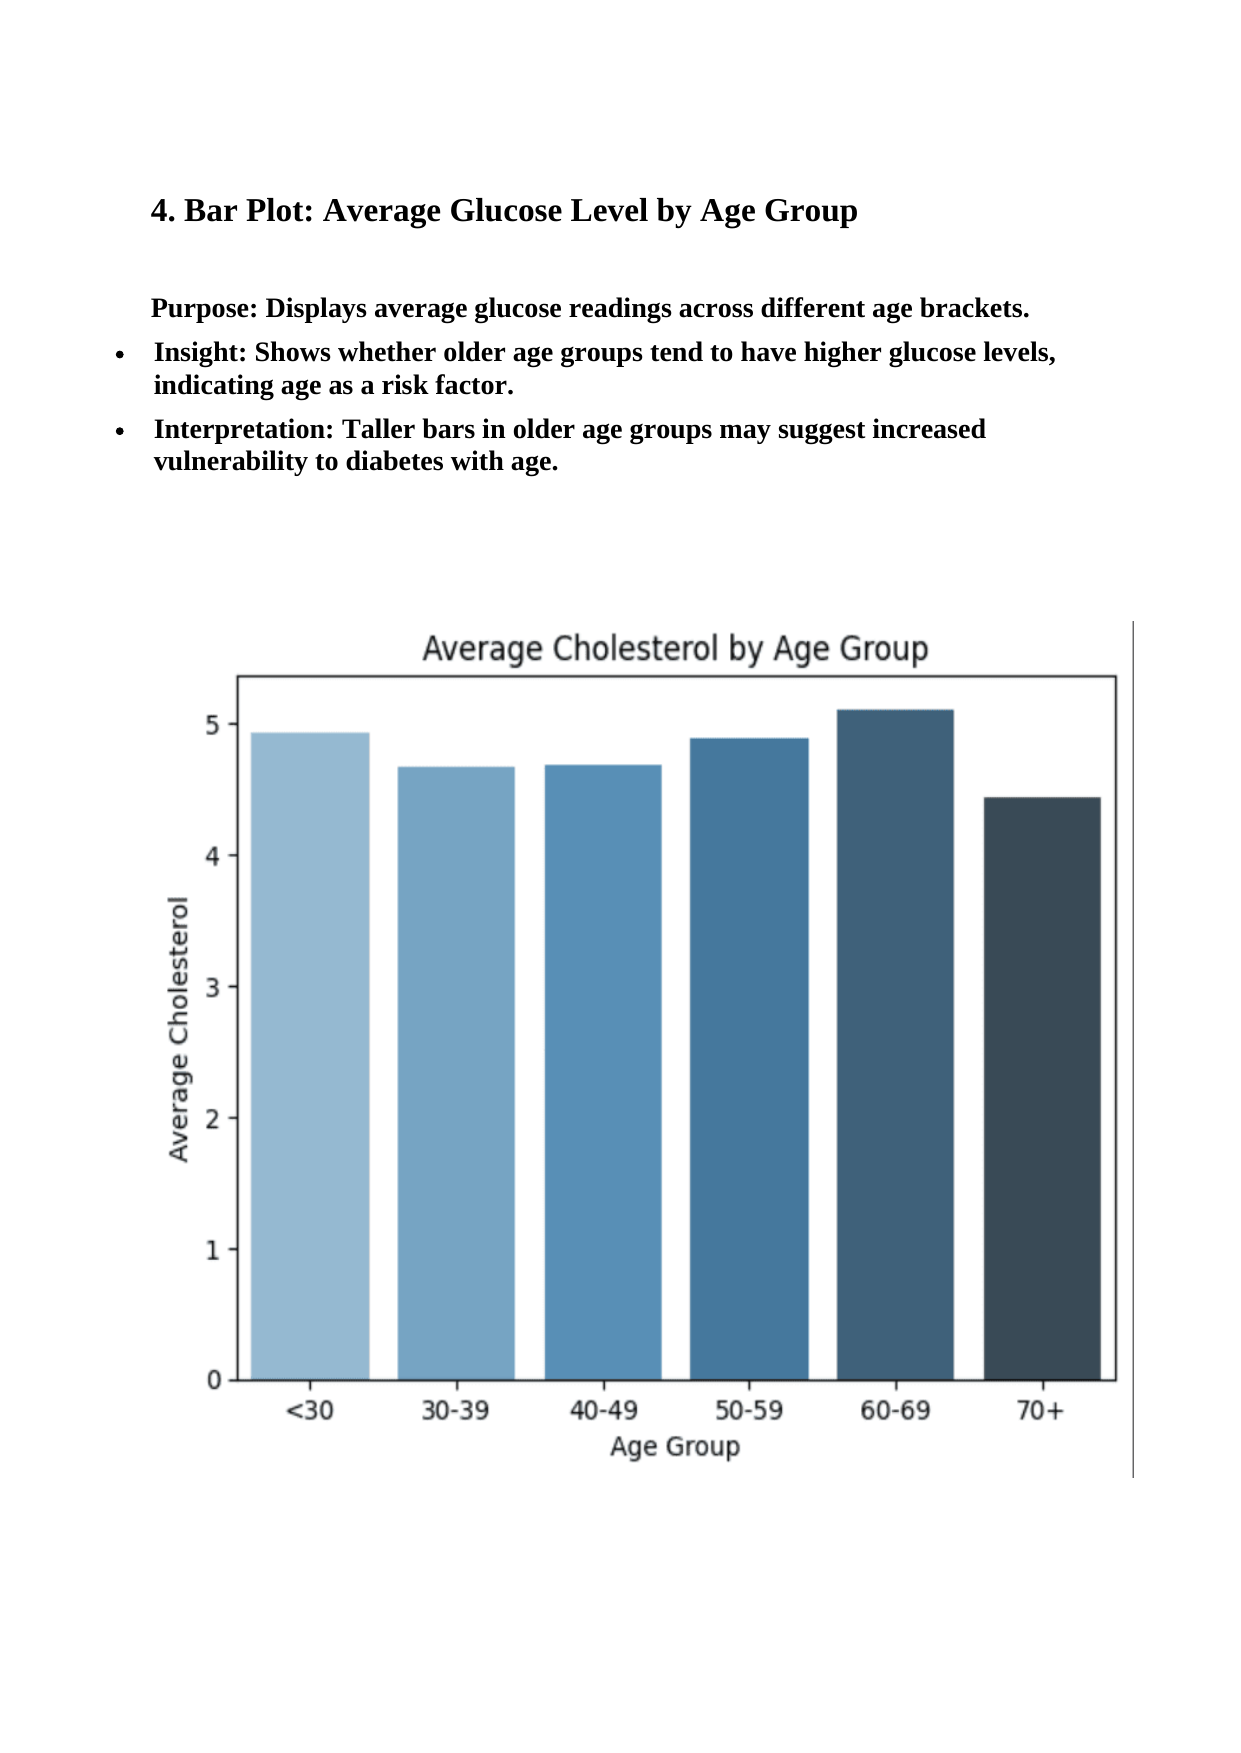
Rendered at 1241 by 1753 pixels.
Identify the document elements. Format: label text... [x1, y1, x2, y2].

text 4. Bar Plot: Average Glucose Level by Age Group [151, 191, 1143, 229]
list Insight: Shows whether older age groups tend to have higher glucose levels, indicating age as a risk factor. [116, 335, 1143, 400]
picture [153, 621, 1134, 1478]
list Interpretation: Taller bars in older age groups may suggest increased vulnerability to diabetes with age. [116, 412, 1143, 477]
text Purpose: Displays average glucose readings across different age brackets. [151, 291, 1143, 323]
